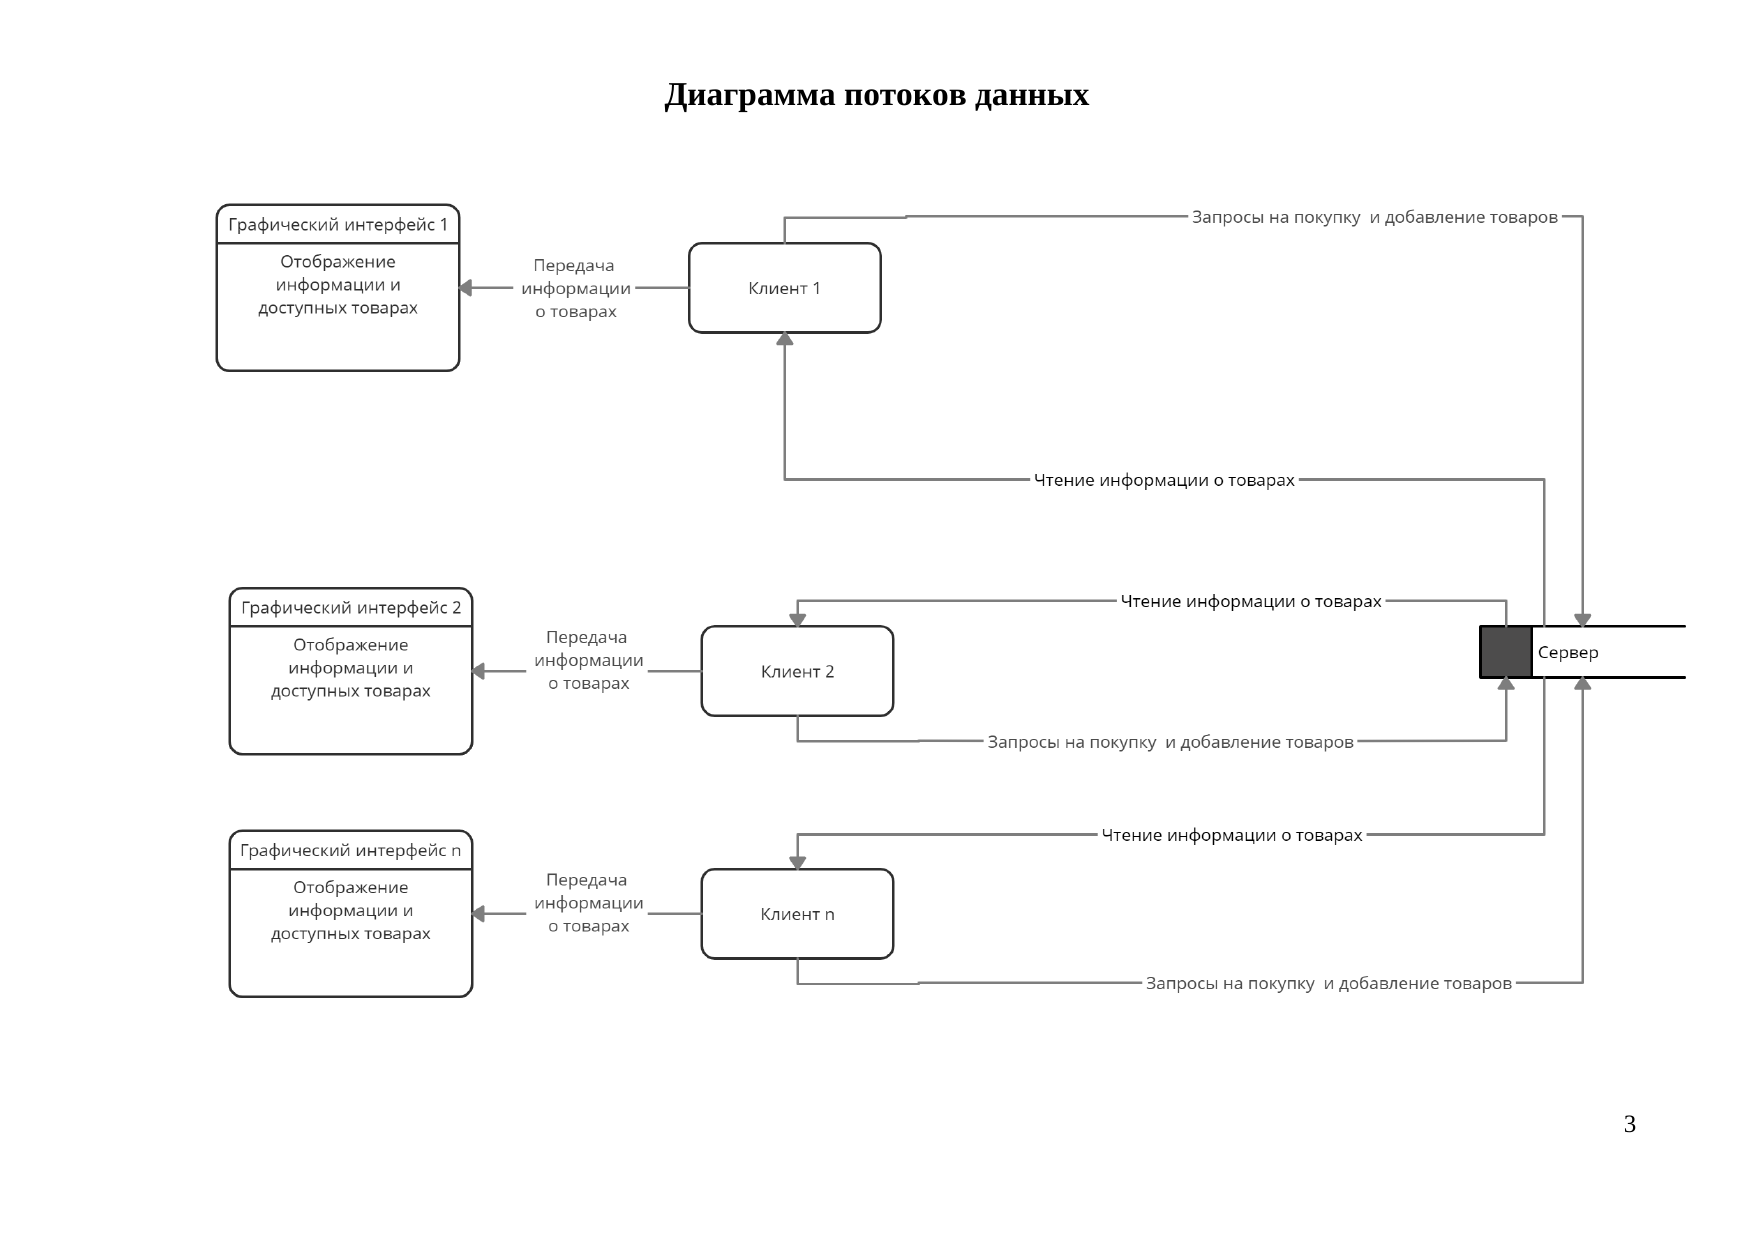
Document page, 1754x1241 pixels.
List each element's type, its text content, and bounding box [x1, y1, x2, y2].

picture [192, 179, 1710, 1022]
subtitle Диаграмма потоков данных [118, 74, 1636, 112]
